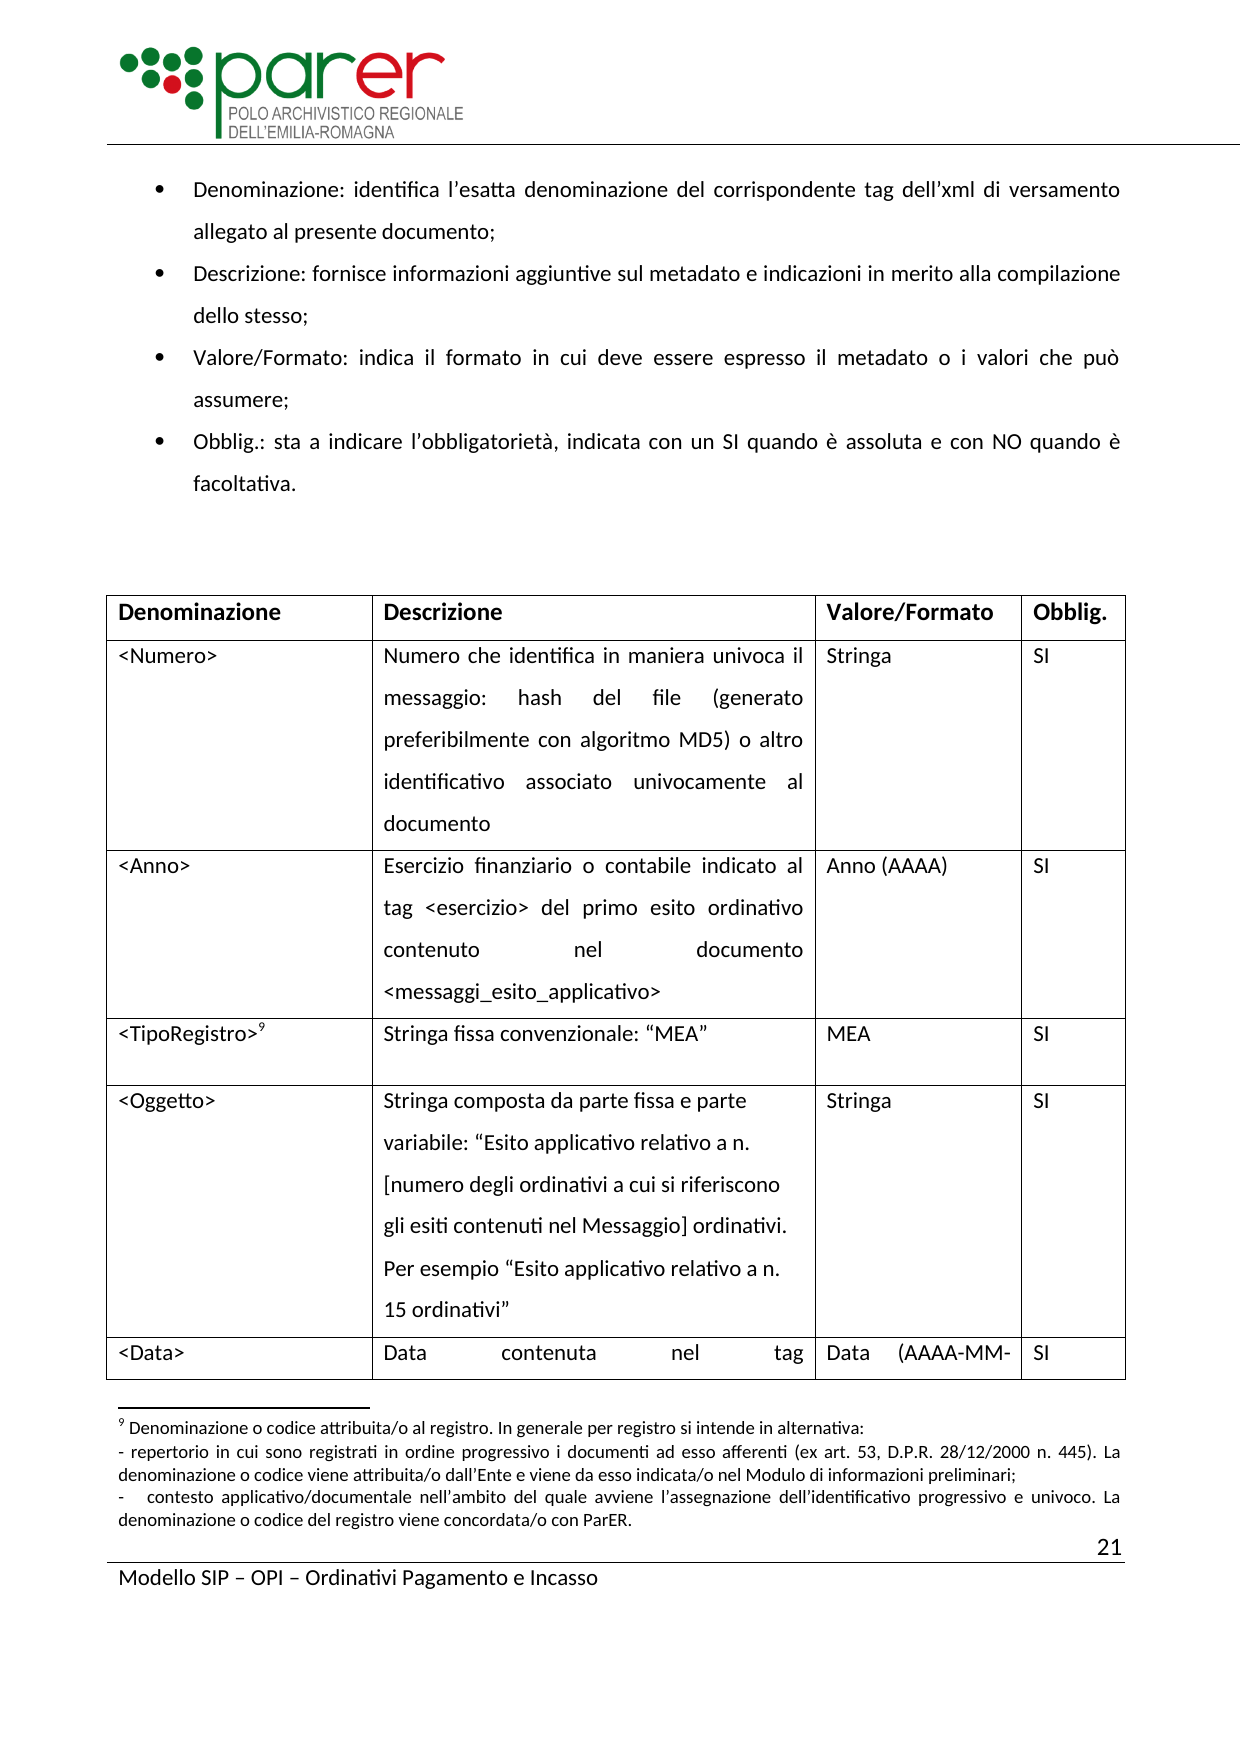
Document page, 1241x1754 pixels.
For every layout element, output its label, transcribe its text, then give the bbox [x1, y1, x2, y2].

table_cell <Data> [107, 1338, 372, 1379]
table_cell Esercizio finanziario o contabile indicato al tag <esercizio> del primo esito ordinativo contenuto nel documento <messaggi_esito_applicativo> [373, 851, 815, 1018]
table_cell MEA [816, 1019, 1021, 1085]
table_cell <TipoRegistro> [107, 1019, 372, 1085]
table_cell <Numero> [107, 641, 372, 850]
table_cell Stringa fissa convenzionale: “MEA” [373, 1019, 815, 1085]
table_cell Stringa [816, 641, 1021, 850]
table_header Valore/Formato [816, 596, 1021, 640]
table_cell SI [1022, 641, 1125, 850]
table_cell SI [1022, 1019, 1125, 1085]
list Obblig.: sta a indicare l’obbligatorietà, indicata con un SI quando è assoluta e con NO quando è facoltativa. [156, 427, 1122, 497]
table_cell <Anno> [107, 851, 372, 1018]
table_cell Data contenuta nel tag <data_ora_creazione_flusso> del documento <messaggi_esito_applicativo>. [373, 1338, 815, 1379]
table_cell SI [1022, 1086, 1125, 1337]
picture [118, 43, 470, 144]
table_cell Numero che identifica in maniera univoca il messaggio: hash del file (generato preferibilmente con algoritmo MD5) o altro identificativo associato univocamente al documento [373, 641, 815, 850]
table_header Denominazione [107, 596, 372, 640]
table_header Descrizione [373, 596, 815, 640]
table_cell Stringa composta da parte fissa e parte variabile: “Esito applicativo relativo a n. [numero degli ordinativi a cui si riferiscono gli esiti contenuti nel Messaggio] ordinativi. Per esempio “Esito applicativo relativo a n. 15 ordinativi” [373, 1086, 815, 1337]
table_cell Anno (AAAA) [816, 851, 1021, 1018]
table_cell Stringa [816, 1086, 1021, 1337]
table_cell SI [1022, 1338, 1125, 1379]
table_cell Data (AAAA-MM-GG) [816, 1338, 1021, 1379]
table_header Obblig. [1022, 596, 1125, 640]
list Descrizione: fornisce informazioni aggiuntive sul metadato e indicazioni in merito alla compilazione dello stesso; [156, 259, 1122, 329]
table_cell SI [1022, 851, 1125, 1018]
list Denominazione: identifica l’esatta denominazione del corrispondente tag dell’xml di versamento allegato al presente documento; [156, 175, 1122, 245]
list Valore/Formato: indica il formato in cui deve essere espresso il metadato o i valori che può assumere; [156, 343, 1122, 413]
table_cell <Oggetto> [107, 1086, 372, 1337]
